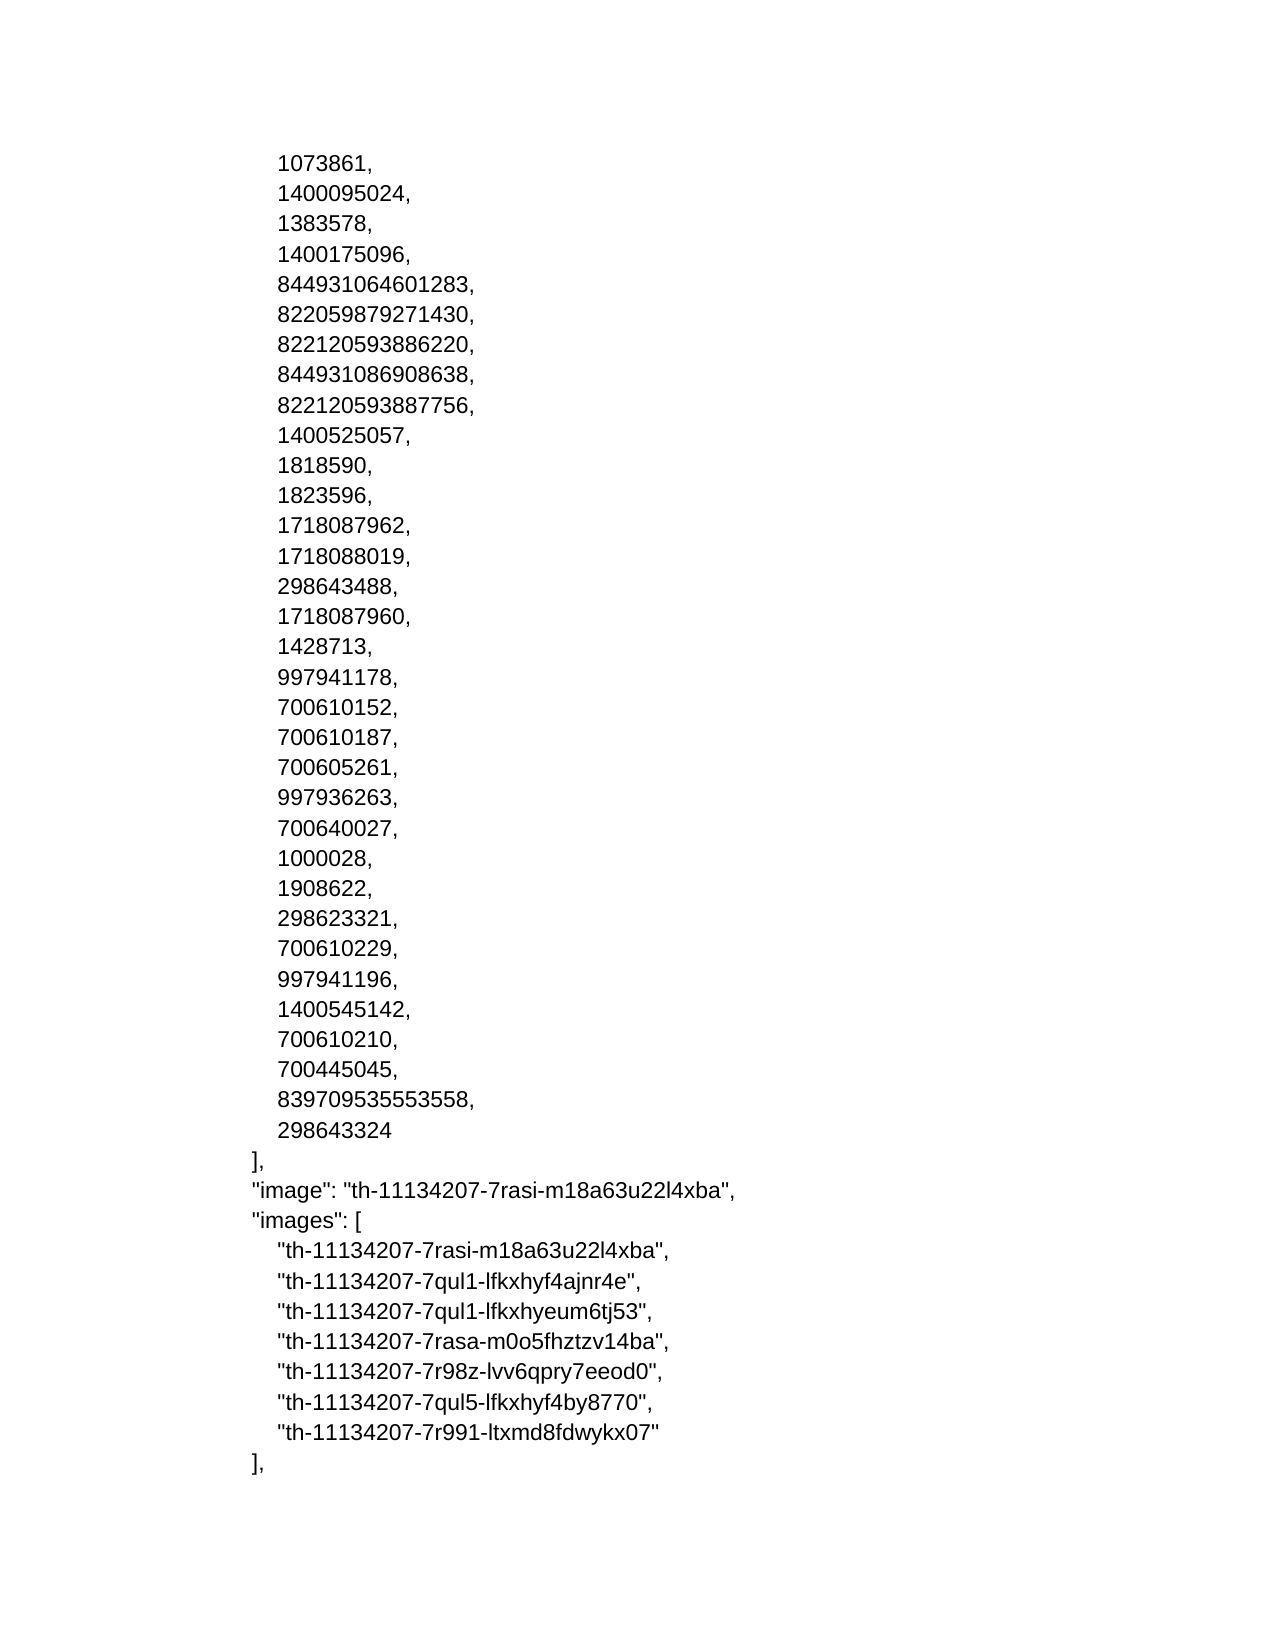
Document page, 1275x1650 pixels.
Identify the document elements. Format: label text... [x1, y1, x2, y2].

text 844931064601283, [150, 271, 1125, 297]
text 700445045, [150, 1056, 1125, 1083]
text "th-11134207-7qul1-lfkxhyf4ajnr4e", [150, 1268, 1125, 1294]
text 1718087960, [150, 603, 1125, 629]
text ], [150, 1449, 1125, 1475]
text 700605261, [150, 754, 1125, 781]
text "images": [ [150, 1207, 1125, 1234]
text 1718087962, [150, 512, 1125, 539]
text 822059879271430, [150, 301, 1125, 327]
text 700610187, [150, 724, 1125, 750]
text 1400175096, [150, 241, 1125, 267]
text 700640027, [150, 814, 1125, 841]
text 1718088019, [150, 543, 1125, 569]
text 1400525057, [150, 422, 1125, 448]
text 1818590, [150, 452, 1125, 478]
text 1400095024, [150, 180, 1125, 207]
text 1400545142, [150, 996, 1125, 1022]
text "image": "th-11134207-7rasi-m18a63u22l4xba", [150, 1177, 1125, 1203]
text 700610210, [150, 1026, 1125, 1052]
text "th-11134207-7r98z-lvv6qpry7eeod0", [150, 1358, 1125, 1385]
text 298643488, [150, 573, 1125, 599]
text 298643324 [150, 1117, 1125, 1143]
text 1428713, [150, 633, 1125, 660]
text 997936263, [150, 784, 1125, 811]
text 997941178, [150, 663, 1125, 690]
text ], [150, 1147, 1125, 1173]
text "th-11134207-7r991-ltxmd8fdwykx07" [150, 1419, 1125, 1445]
text "th-11134207-7qul1-lfkxhyeum6tj53", [150, 1298, 1125, 1324]
text 997941196, [150, 966, 1125, 992]
text 822120593886220, [150, 331, 1125, 358]
text 1383578, [150, 210, 1125, 237]
text 822120593887756, [150, 392, 1125, 418]
text "th-11134207-7qul5-lfkxhyf4by8770", [150, 1388, 1125, 1415]
text 1823596, [150, 482, 1125, 509]
text "th-11134207-7rasa-m0o5fhztzv14ba", [150, 1328, 1125, 1354]
text 839709535553558, [150, 1086, 1125, 1113]
text 700610152, [150, 694, 1125, 720]
text 298623321, [150, 905, 1125, 932]
text 1000028, [150, 845, 1125, 871]
text 844931086908638, [150, 361, 1125, 388]
text 1908622, [150, 875, 1125, 901]
text 700610229, [150, 935, 1125, 962]
text 1073861, [150, 150, 1125, 176]
text "th-11134207-7rasi-m18a63u22l4xba", [150, 1237, 1125, 1264]
